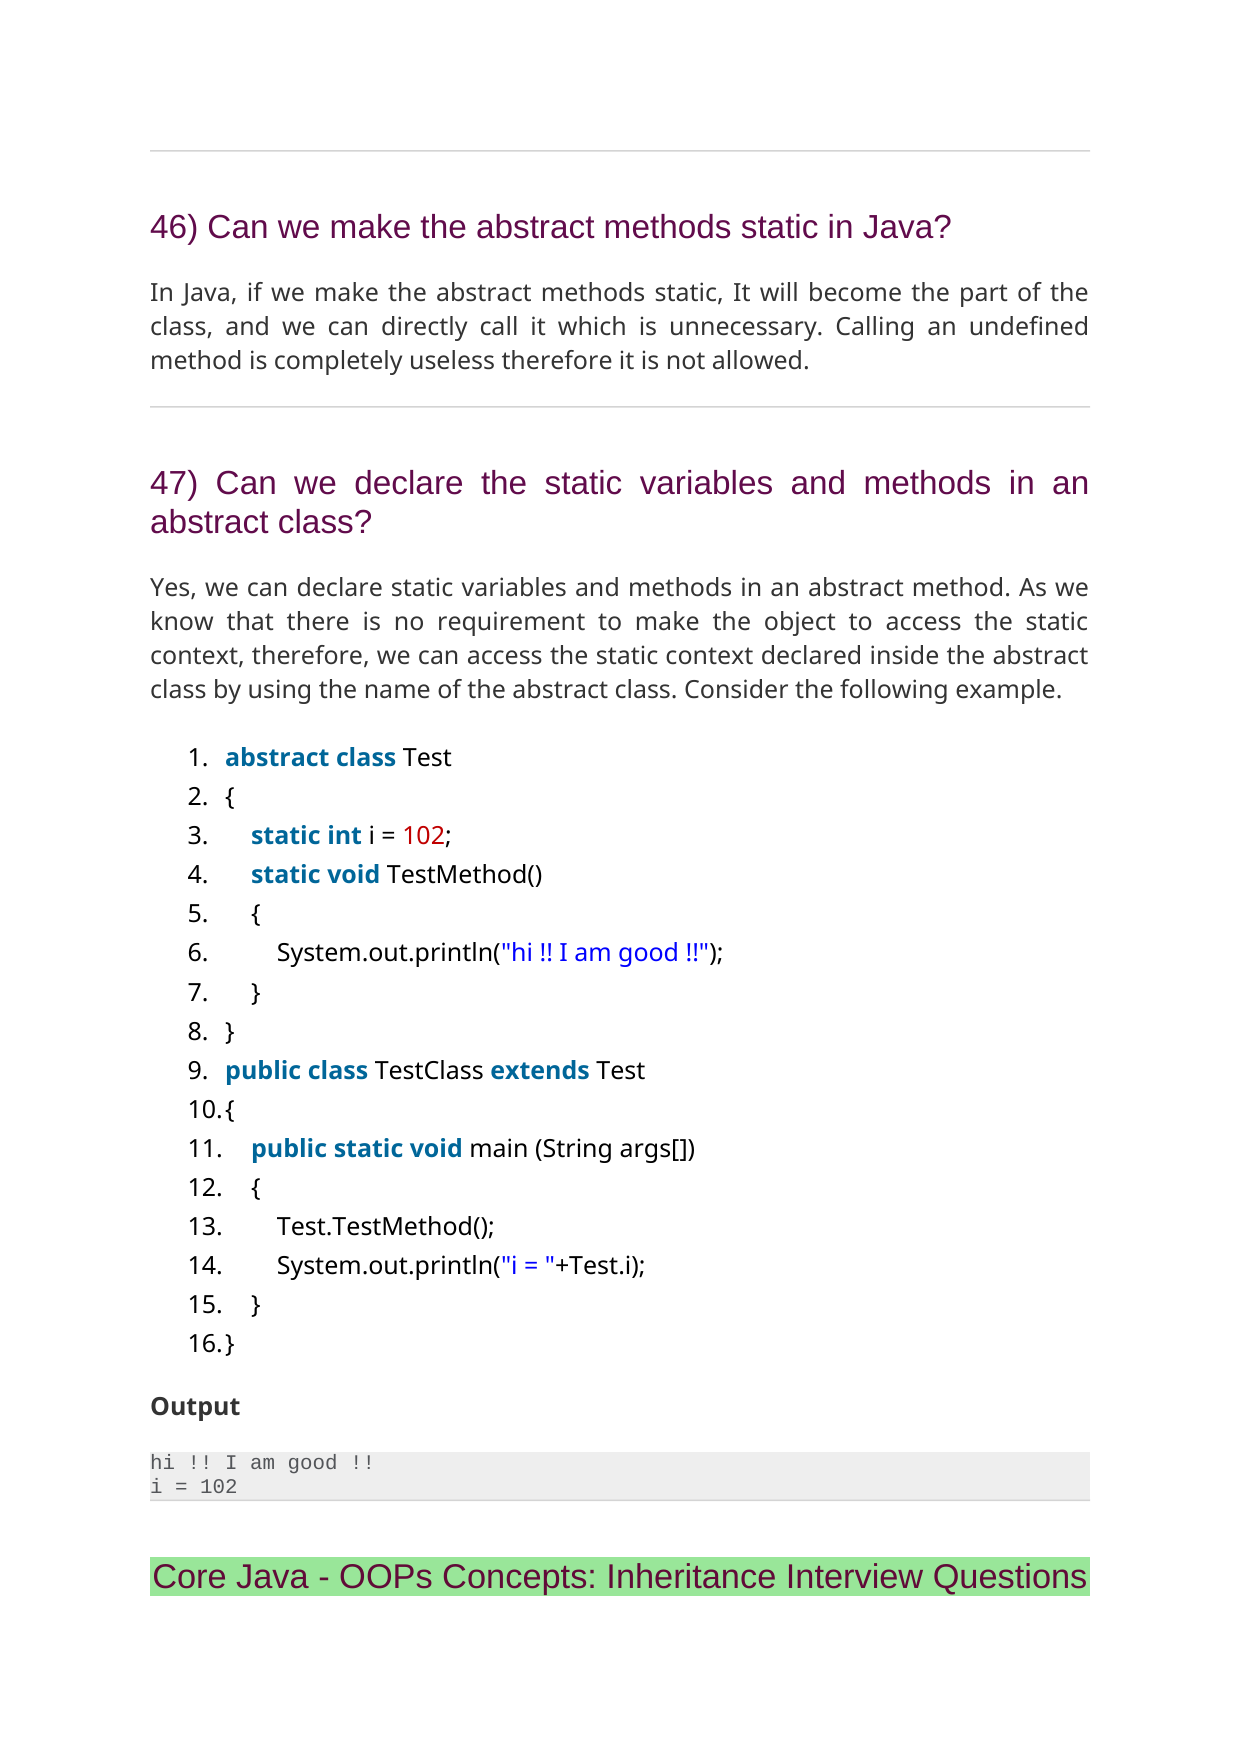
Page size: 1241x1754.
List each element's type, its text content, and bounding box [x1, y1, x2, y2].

text Output [150, 1389, 1090, 1423]
text Core Java - OOPs Concepts: Inheritance Interview Questions [150, 1557, 1090, 1596]
list public class TestClass extends Test [187, 1047, 1090, 1086]
list System.out.println("hi !! I am good !!"); [187, 930, 1090, 969]
text 46) Can we make the abstract methods static in Java? [150, 207, 1090, 246]
list } [187, 969, 1090, 1008]
text i = 102 [150, 1476, 1090, 1499]
text hi !! I am good !! [150, 1452, 1090, 1476]
list static int i = 102; [187, 813, 1090, 852]
list } [187, 1282, 1090, 1321]
text 47) Can we declare the static variables and methods in an abstract class? [150, 463, 1090, 540]
list { [187, 1164, 1090, 1203]
text In Java, if we make the abstract methods static, It will become the part of the class, and we can directly call it which is unnecessary. Calling an undefined method is completely useless therefore it is not allowed. [150, 275, 1090, 377]
list System.out.println("i = "+Test.i); [187, 1243, 1090, 1282]
list } [187, 1008, 1090, 1047]
list public static void main (String args[]) [187, 1125, 1090, 1164]
list abstract class Test [187, 735, 1090, 774]
list { [187, 891, 1090, 930]
list Test.TestMethod(); [187, 1203, 1090, 1243]
list static void TestMethod() [187, 852, 1090, 891]
list } [187, 1321, 1090, 1360]
text Yes, we can declare static variables and methods in an abstract method. As we know that there is no requirement to make the object to access the static context, therefore, we can access the static context declared inside the abstract class by using the name of the abstract class. Consider the following example. [150, 569, 1090, 706]
list { [187, 1086, 1090, 1125]
list { [187, 774, 1090, 813]
